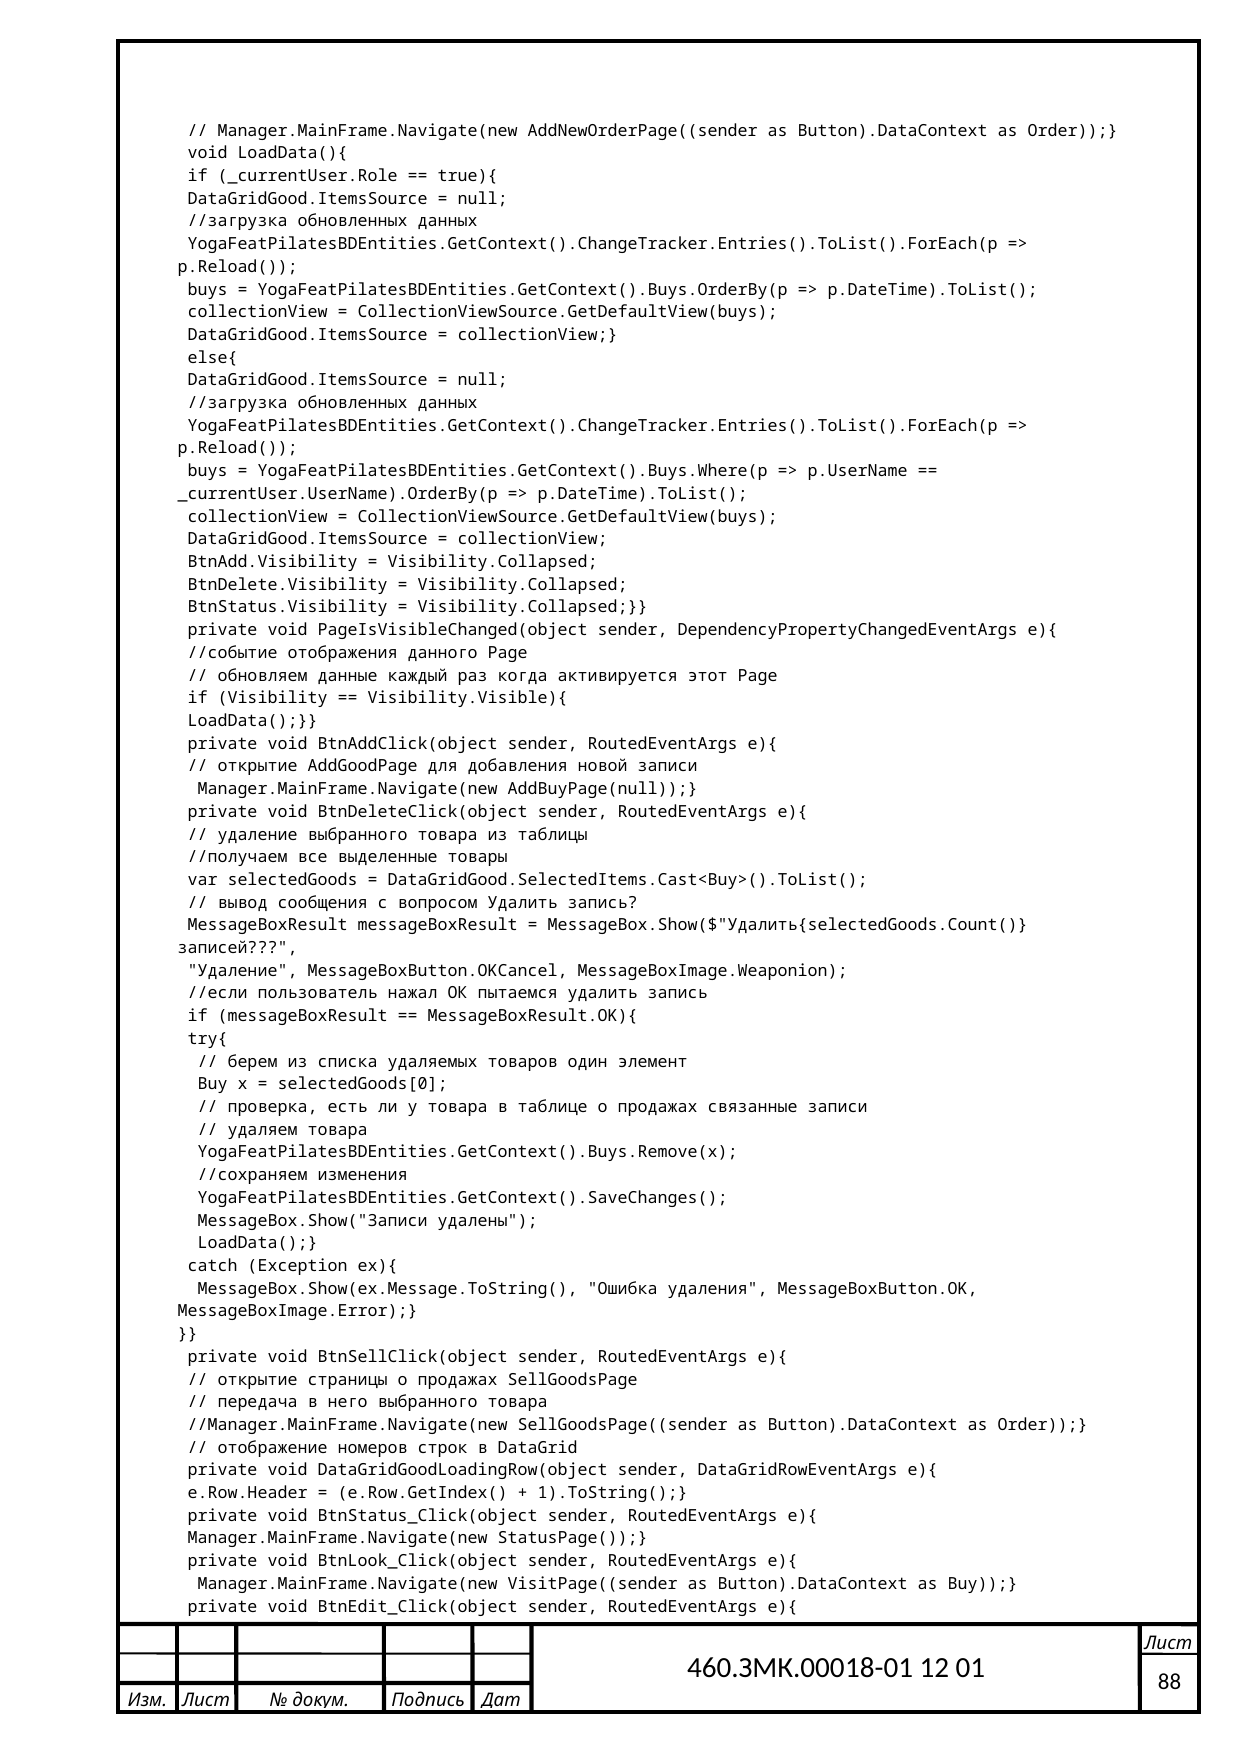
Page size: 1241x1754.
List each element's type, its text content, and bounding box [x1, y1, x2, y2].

text BtnAdd.Visibility = Visibility.Collapsed; [177, 549, 1152, 572]
text // передача в него выбранного товара [177, 1390, 1152, 1412]
text Buy x = selectedGoods[0]; [177, 1072, 1152, 1094]
text //загрузка обновленных данных [177, 209, 1152, 232]
text DataGridGood.ItemsSource = null; [177, 186, 1152, 209]
text collectionView = CollectionViewSource.GetDefaultView(buys); [177, 300, 1152, 322]
text // берем из списка удаляемых товаров один элемент [177, 1049, 1152, 1072]
text try{ [177, 1026, 1152, 1049]
text "Удаление", MessageBoxButton.OKCancel, MessageBoxImage.Weaponion); [177, 958, 1152, 981]
text void LoadData(){ [177, 141, 1152, 163]
text // Manager.MainFrame.Navigate(new AddNewOrderPage((sender as Button).DataContext as Order));} [177, 118, 1152, 141]
text //сохраняем изменения [177, 1163, 1152, 1185]
text if (messageBoxResult == MessageBoxResult.OK){ [177, 1004, 1152, 1026]
text DataGridGood.ItemsSource = collectionView;} [177, 322, 1152, 345]
text Manager.MainFrame.Navigate(new AddBuyPage(null));} [177, 777, 1152, 799]
text //событие отображения данного Page [177, 640, 1152, 663]
text DataGridGood.ItemsSource = null; [177, 368, 1152, 391]
text YogaFeatPilatesBDEntities.GetContext().Buys.Remove(x); [177, 1140, 1152, 1163]
text MessageBox.Show(ex.Message.ToString(), "Ошибка удаления", MessageBoxButton.OK, MessageBoxImage.Error);} [177, 1276, 1152, 1322]
text // открытие страницы о продажах SellGoodsPage [177, 1367, 1152, 1390]
text buys = YogaFeatPilatesBDEntities.GetContext().Buys.Where(p => p.UserName == _currentUser.UserName).OrderBy(p => p.DateTime).ToList(); [177, 459, 1152, 504]
text // проверка, есть ли у товара в таблице о продажах связанные записи [177, 1094, 1152, 1117]
text private void DataGridGoodLoadingRow(object sender, DataGridRowEventArgs e){ [177, 1458, 1152, 1481]
text collectionView = CollectionViewSource.GetDefaultView(buys); [177, 504, 1152, 527]
text private void BtnSellClick(object sender, RoutedEventArgs e){ [177, 1344, 1152, 1367]
text MessageBox.Show("Записи удалены"); [177, 1208, 1152, 1231]
text else{ [177, 345, 1152, 368]
text YogaFeatPilatesBDEntities.GetContext().ChangeTracker.Entries().ToList().ForEach(p => p.Reload()); [177, 232, 1152, 277]
text private void BtnLook_Click(object sender, RoutedEventArgs e){ [177, 1549, 1152, 1571]
text private void PageIsVisibleChanged(object sender, DependencyPropertyChangedEventArgs e){ [177, 618, 1152, 640]
text e.Row.Header = (e.Row.GetIndex() + 1).ToString();} [177, 1481, 1152, 1503]
text YogaFeatPilatesBDEntities.GetContext().SaveChanges(); [177, 1185, 1152, 1208]
text }} [177, 1322, 1152, 1344]
text BtnDelete.Visibility = Visibility.Collapsed; [177, 572, 1152, 595]
text LoadData();}} [177, 708, 1152, 731]
text // вывод сообщения с вопросом Удалить запись? [177, 890, 1152, 913]
text BtnStatus.Visibility = Visibility.Collapsed;}} [177, 595, 1152, 618]
text // отображение номеров строк в DataGrid [177, 1435, 1152, 1458]
text Manager.MainFrame.Navigate(new VisitPage((sender as Button).DataContext as Buy));} [177, 1571, 1152, 1594]
text private void BtnStatus_Click(object sender, RoutedEventArgs e){ [177, 1503, 1152, 1526]
text YogaFeatPilatesBDEntities.GetContext().ChangeTracker.Entries().ToList().ForEach(p => p.Reload()); [177, 413, 1152, 459]
text //Manager.MainFrame.Navigate(new SellGoodsPage((sender as Button).DataContext as Order));} [177, 1412, 1152, 1435]
text //загрузка обновленных данных [177, 391, 1152, 413]
text //получаем все выделенные товары [177, 845, 1152, 867]
text //если пользователь нажал ОК пытаемся удалить запись [177, 981, 1152, 1004]
text // обновляем данные каждый раз когда активируется этот Page [177, 663, 1152, 686]
text buys = YogaFeatPilatesBDEntities.GetContext().Buys.OrderBy(p => p.DateTime).ToList(); [177, 277, 1152, 300]
text // открытие AddGoodPage для добавления новой записи [177, 754, 1152, 777]
text // удаление выбранного товара из таблицы [177, 822, 1152, 845]
text // удаляем товара [177, 1117, 1152, 1140]
text Manager.MainFrame.Navigate(new StatusPage());} [177, 1526, 1152, 1549]
text catch (Exception ex){ [177, 1253, 1152, 1276]
text DataGridGood.ItemsSource = collectionView; [177, 527, 1152, 549]
text var selectedGoods = DataGridGood.SelectedItems.Cast<Buy>().ToList(); [177, 867, 1152, 890]
text if (Visibility == Visibility.Visible){ [177, 686, 1152, 708]
text MessageBoxResult messageBoxResult = MessageBox.Show($"Удалить{selectedGoods.Count()} записей???", [177, 913, 1152, 958]
text private void BtnDeleteClick(object sender, RoutedEventArgs e){ [177, 799, 1152, 822]
text LoadData();} [177, 1231, 1152, 1253]
text if (_currentUser.Role == true){ [177, 163, 1152, 186]
text private void BtnAddClick(object sender, RoutedEventArgs e){ [177, 731, 1152, 754]
text private void BtnEdit_Click(object sender, RoutedEventArgs e){ [177, 1594, 1152, 1617]
